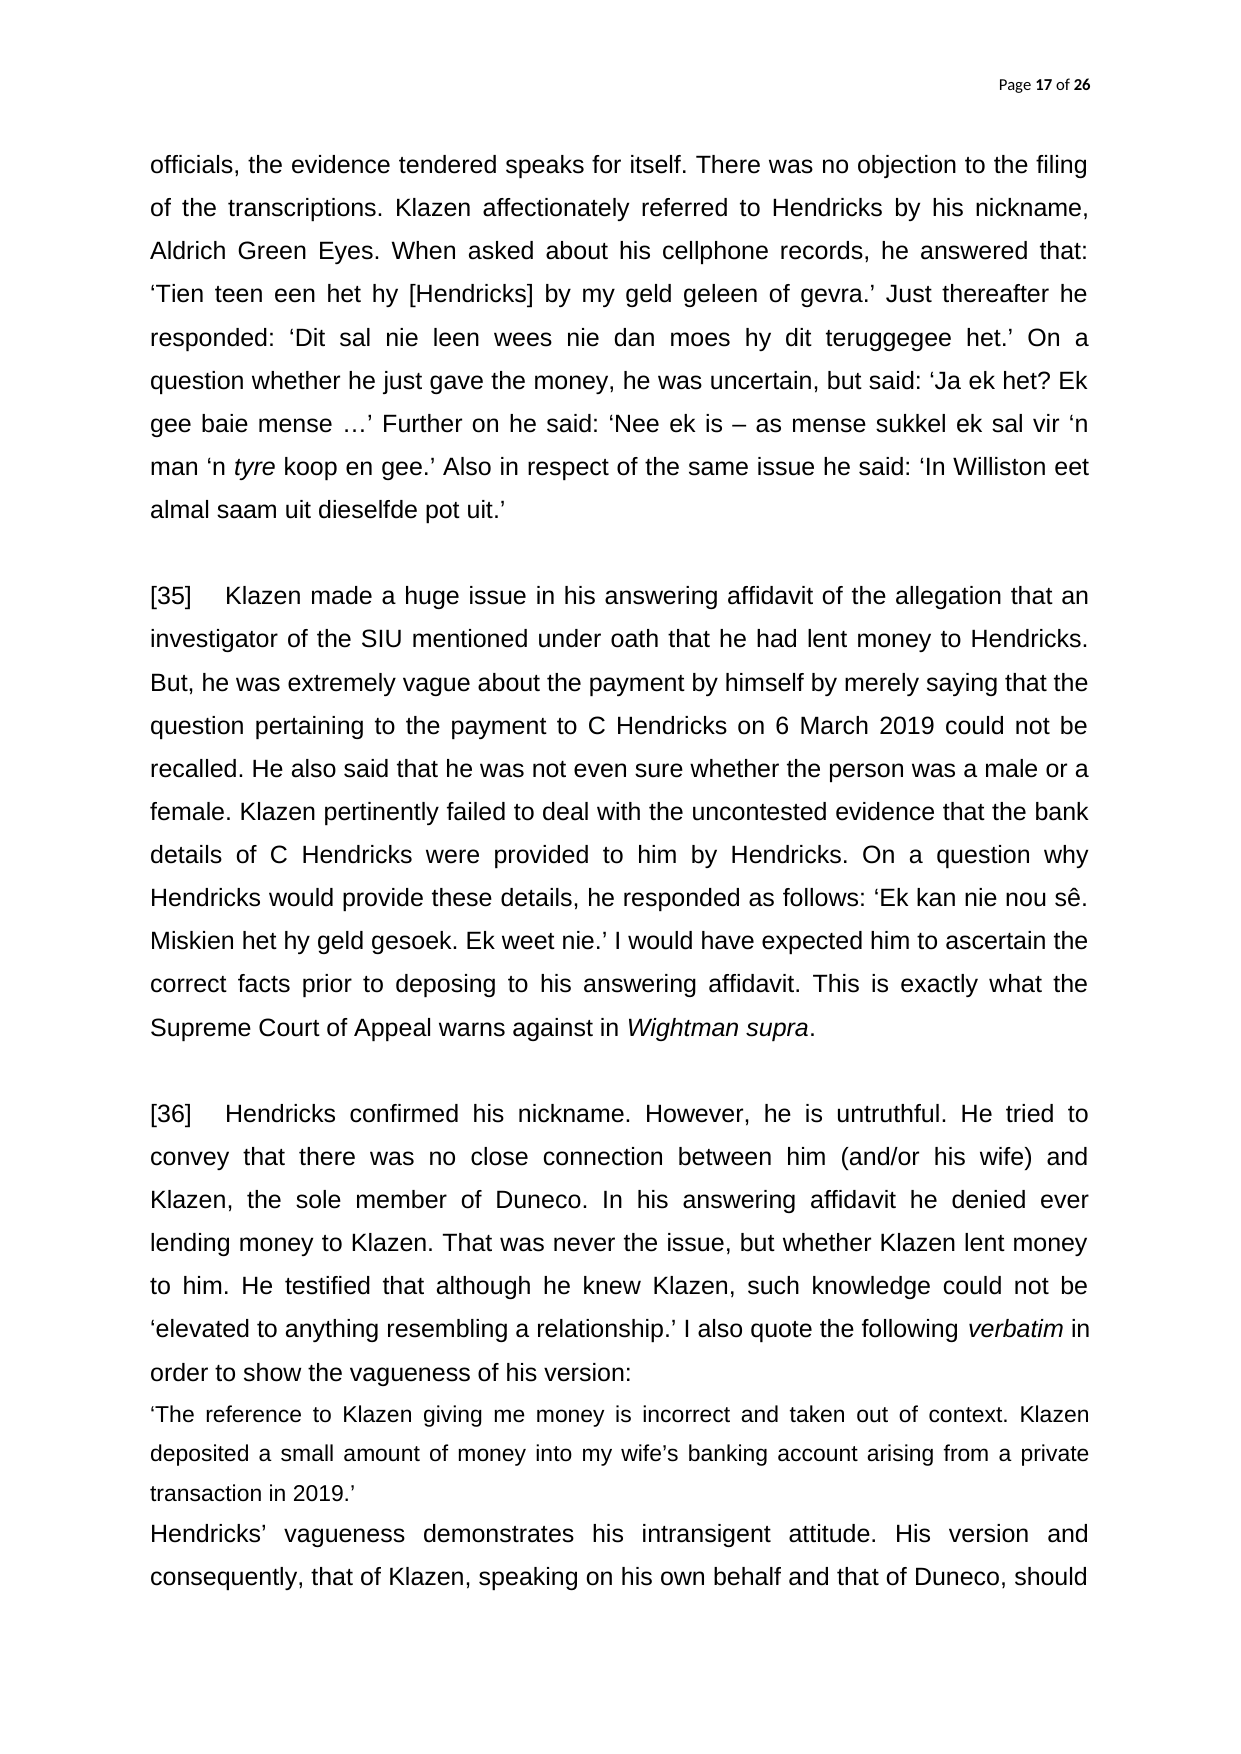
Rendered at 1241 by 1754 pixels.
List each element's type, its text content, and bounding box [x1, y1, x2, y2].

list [150, 1519, 1090, 1591]
list ‘The reference to Klazen giving me money is incorrect and taken out of context. Klazen deposited a small amount of money into my wife’s banking account arising from a private transaction in 2019.’ [150, 1401, 1090, 1506]
list Klazen made a huge issue in his answering affidavit of the allegation that an investigator of the SIU mentioned under oath that he had lent money to Hendricks. But, he was extremely vague about the payment by himself by merely saying that the question pertaining to the payment to C Hendricks on 6 March 2019 could not be recalled. He also said that he was not even sure whether the person was a male or a female. Klazen pertinently failed to deal with the uncontested evidence that the bank details of C Hendricks were provided to him by Hendricks. On a question why Hendricks would provide these details, he responded as follows: ‘Ek kan nie nou sê. Miskien het hy geld gesoek. Ek weet nie.’ I would have expected him to ascertain the correct facts prior to deposing to his answering affidavit. This is exactly what the Supreme Court of Appeal warns against in Wightman supra. [150, 581, 1090, 1041]
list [150, 150, 1090, 524]
list Hendricks confirmed his nickname. However, he is untruthful. He tried to convey that there was no close connection between him (and/or his wife) and Klazen, the sole member of Duneco. In his answering affidavit he denied ever lending money to Klazen. That was never the issue, but whether Klazen lent money to him. He testified that although he knew Klazen, such knowledge could not be ‘elevated to anything resembling a relationship.’ I also quote the following verbatim in order to show the vagueness of his version: [150, 1099, 1090, 1386]
